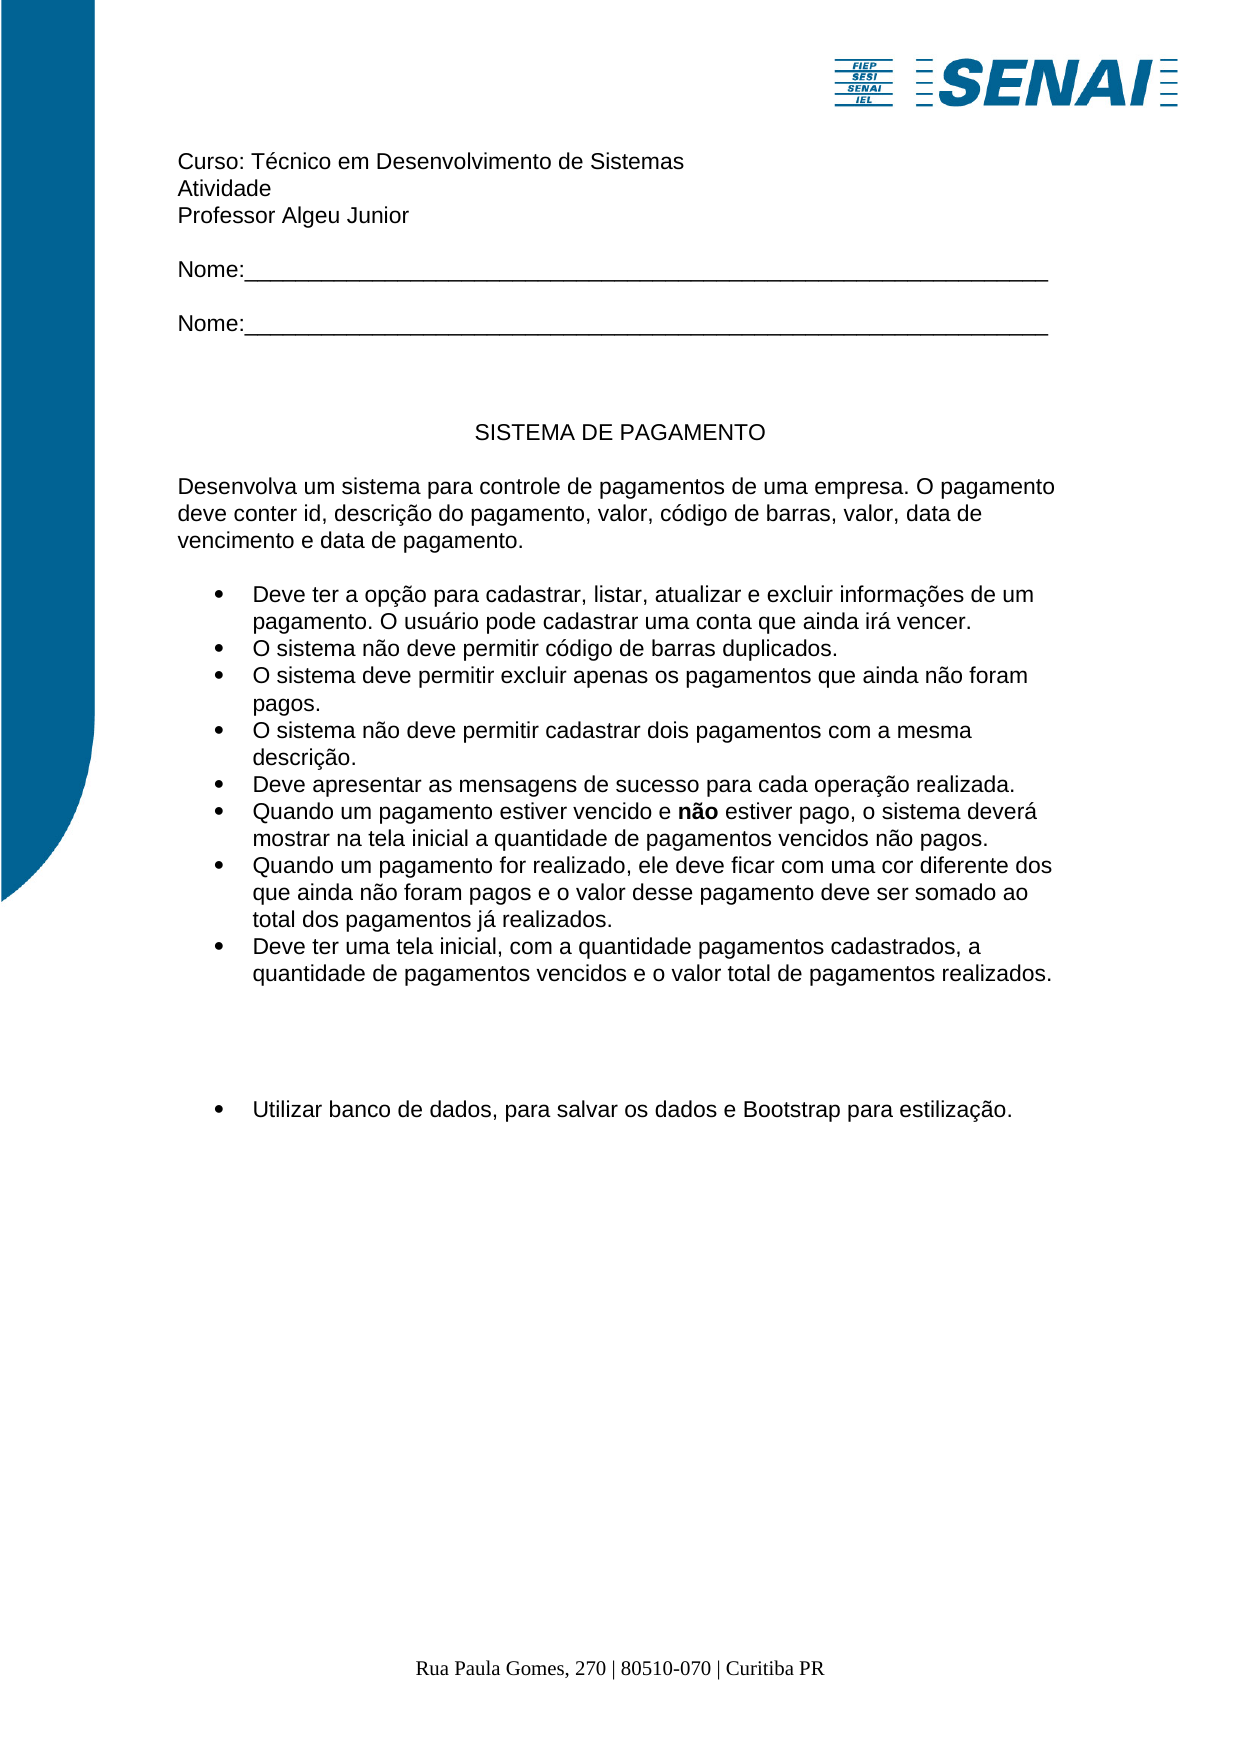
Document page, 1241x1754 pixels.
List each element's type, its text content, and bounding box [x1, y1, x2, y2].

list O sistema deve permitir excluir apenas os pagamentos que ainda não foram pagos. [215, 662, 1063, 716]
list Quando um pagamento for realizado, ele deve ficar com uma cor diferente dos que ainda não foram pagos e o valor desse pagamento deve ser somado ao total dos pagamentos já realizados. [215, 852, 1063, 933]
text Atividade [177, 175, 1063, 202]
text Professor Algeu Junior [177, 202, 1063, 229]
list Utilizar banco de dados, para salvar os dados e Bootstrap para estilização. [215, 1096, 1063, 1123]
text Desenvolva um sistema para controle de pagamentos de uma empresa. O pagamento deve conter id, descrição do pagamento, valor, código de barras, valor, data de vencimento e data de pagamento. [177, 473, 1063, 554]
list Deve ter a opção para cadastrar, listar, atualizar e excluir informações de um pagamento. O usuário pode cadastrar uma conta que ainda irá vencer. [215, 581, 1063, 635]
picture [780, 0, 1237, 151]
list Quando um pagamento estiver vencido e não estiver pago, o sistema deverá mostrar na tela inicial a quantidade de pagamentos vencidos não pagos. [215, 798, 1063, 852]
text Curso: Técnico em Desenvolvimento de Sistemas [177, 148, 1063, 175]
list O sistema não deve permitir código de barras duplicados. [215, 635, 1063, 662]
picture [0, 0, 106, 905]
list Deve apresentar as mensagens de sucesso para cada operação realizada. [215, 771, 1063, 798]
text Nome:_______________________________________________________________ [177, 310, 1063, 337]
list O sistema não deve permitir cadastrar dois pagamentos com a mesma descrição. [215, 716, 1063, 771]
list Deve ter uma tela inicial, com a quantidade pagamentos cadastrados, a quantidade de pagamentos vencidos e o valor total de pagamentos realizados. [215, 933, 1063, 987]
text Nome:_______________________________________________________________ [177, 256, 1063, 283]
text SISTEMA DE PAGAMENTO [177, 418, 1063, 446]
